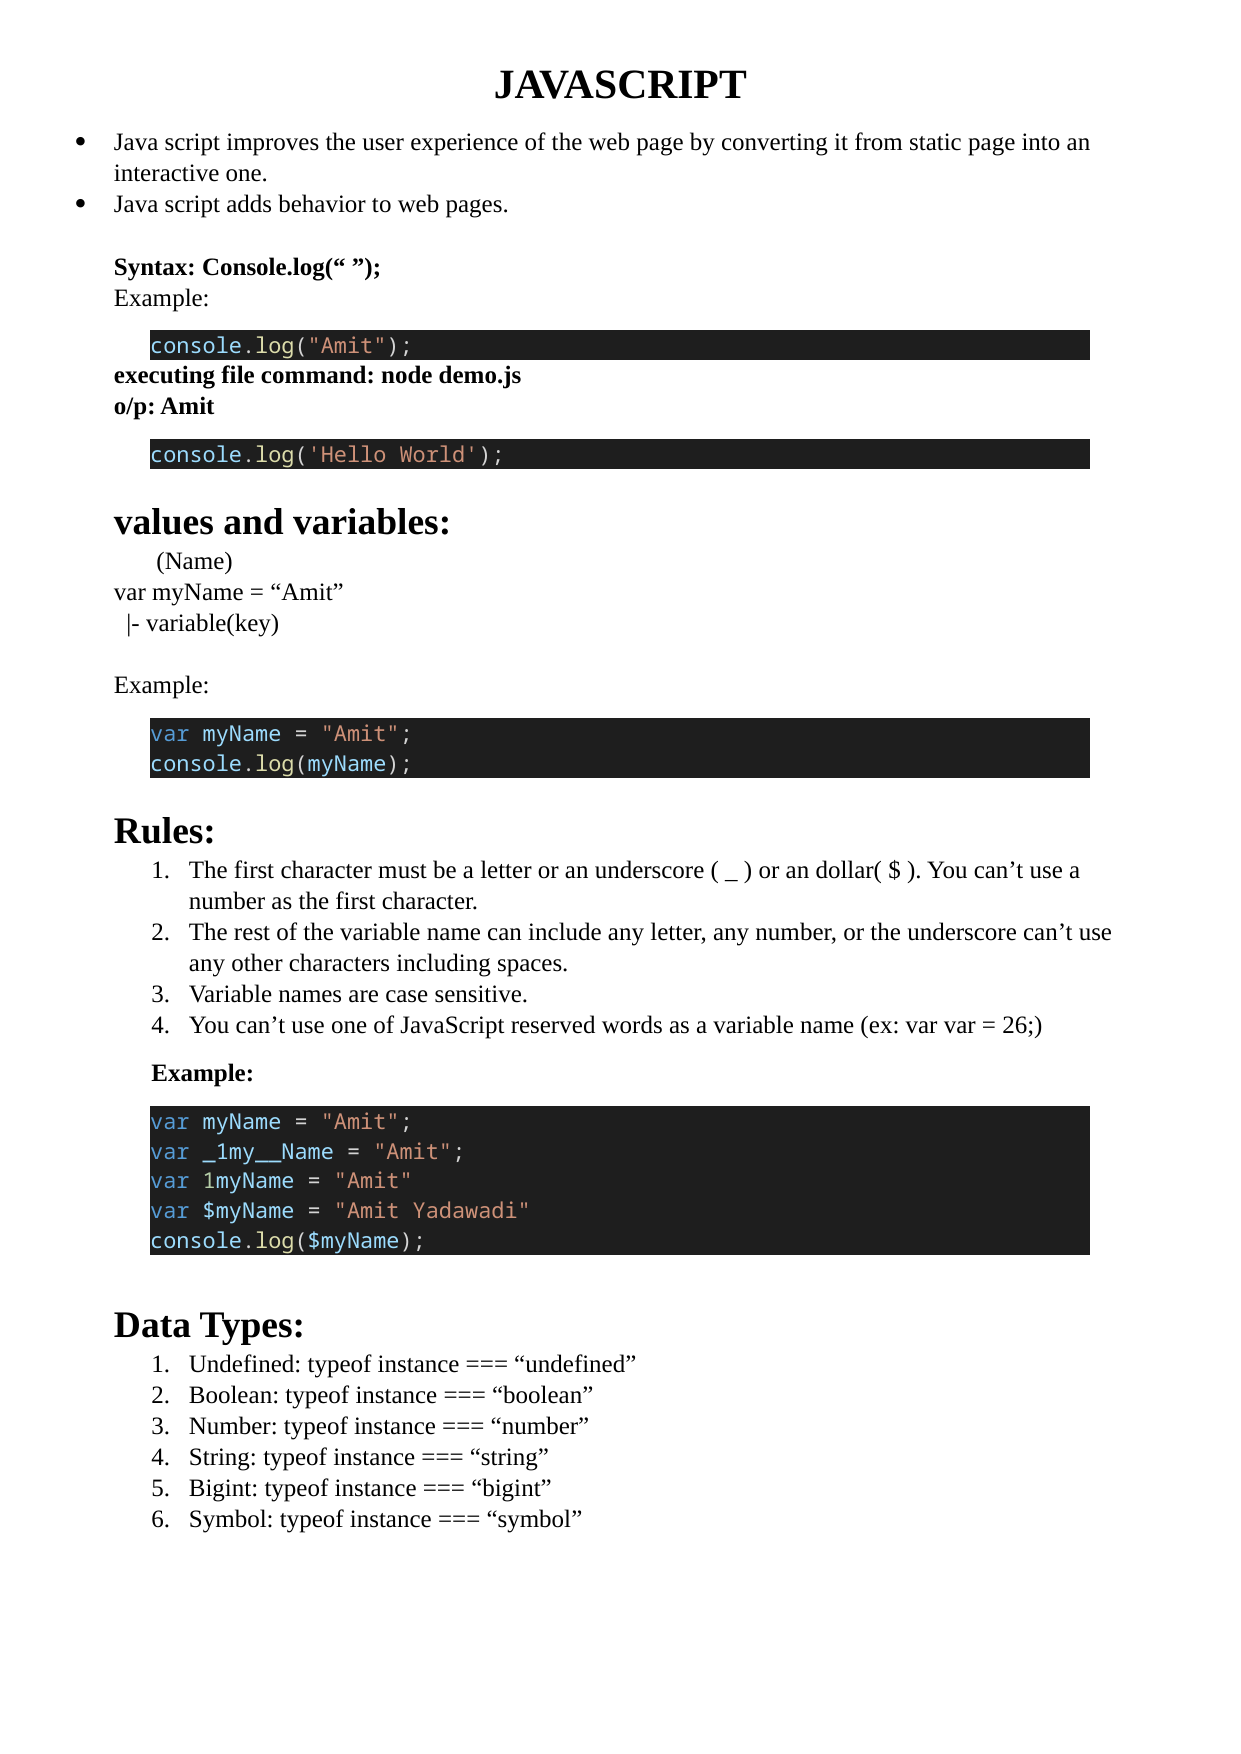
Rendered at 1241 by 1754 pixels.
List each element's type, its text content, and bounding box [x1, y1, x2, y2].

list Rules: [114, 809, 1154, 852]
text Example: [151, 1058, 1154, 1087]
list The rest of the variable name can include any letter, any number, or the underscore can’t use any other characters including spaces. [151, 917, 1154, 977]
text var 1myName = "Amit" [150, 1166, 1090, 1195]
list var myName = “Amit” [114, 577, 1154, 606]
text var _1my__Name = "Amit"; [150, 1136, 1090, 1166]
text console.log('Hello World'); [150, 439, 1090, 469]
list Variable names are case sensitive. [151, 979, 1154, 1008]
list Syntax: Console.log(“ ”); [114, 252, 1154, 280]
list values and variables: [114, 500, 1154, 543]
list o/p: Amit [114, 391, 1154, 420]
list Undefined: typeof instance === “undefined” [151, 1349, 1154, 1378]
text var $myName = "Amit Yadawadi" [150, 1195, 1090, 1225]
text JAVASCRIPT [150, 59, 1090, 107]
text console.log($myName); [150, 1225, 1090, 1255]
list Boolean: typeof instance === “boolean” [151, 1380, 1154, 1409]
list Number: typeof instance === “number” [151, 1411, 1154, 1440]
list (Name) [114, 546, 1154, 575]
list String: typeof instance === “string” [151, 1442, 1154, 1471]
text var myName = "Amit"; [150, 718, 1090, 748]
list executing file command: node demo.js [114, 360, 1154, 389]
list You can’t use one of JavaScript reserved words as a variable name (ex: var var = 26;) [151, 1011, 1154, 1039]
list Symbol: typeof instance === “symbol” [151, 1504, 1154, 1533]
list Java script improves the user experience of the web page by converting it from static page into an interactive one. [76, 127, 1154, 187]
list Example: [114, 283, 1154, 311]
list Java script adds behavior to web pages. [76, 189, 1154, 218]
text console.log("Amit"); [150, 330, 1090, 360]
text console.log(myName); [150, 748, 1090, 778]
list The first character must be a letter or an underscore ( _ ) or an dollar( $ ). You can’t use a number as the first character. [151, 855, 1154, 915]
list |- variable(key) [114, 608, 1154, 637]
list Data Types: [114, 1303, 1154, 1346]
list Example: [114, 670, 1154, 699]
list Bigint: typeof instance === “bigint” [151, 1473, 1154, 1502]
text var myName = "Amit"; [150, 1106, 1090, 1136]
